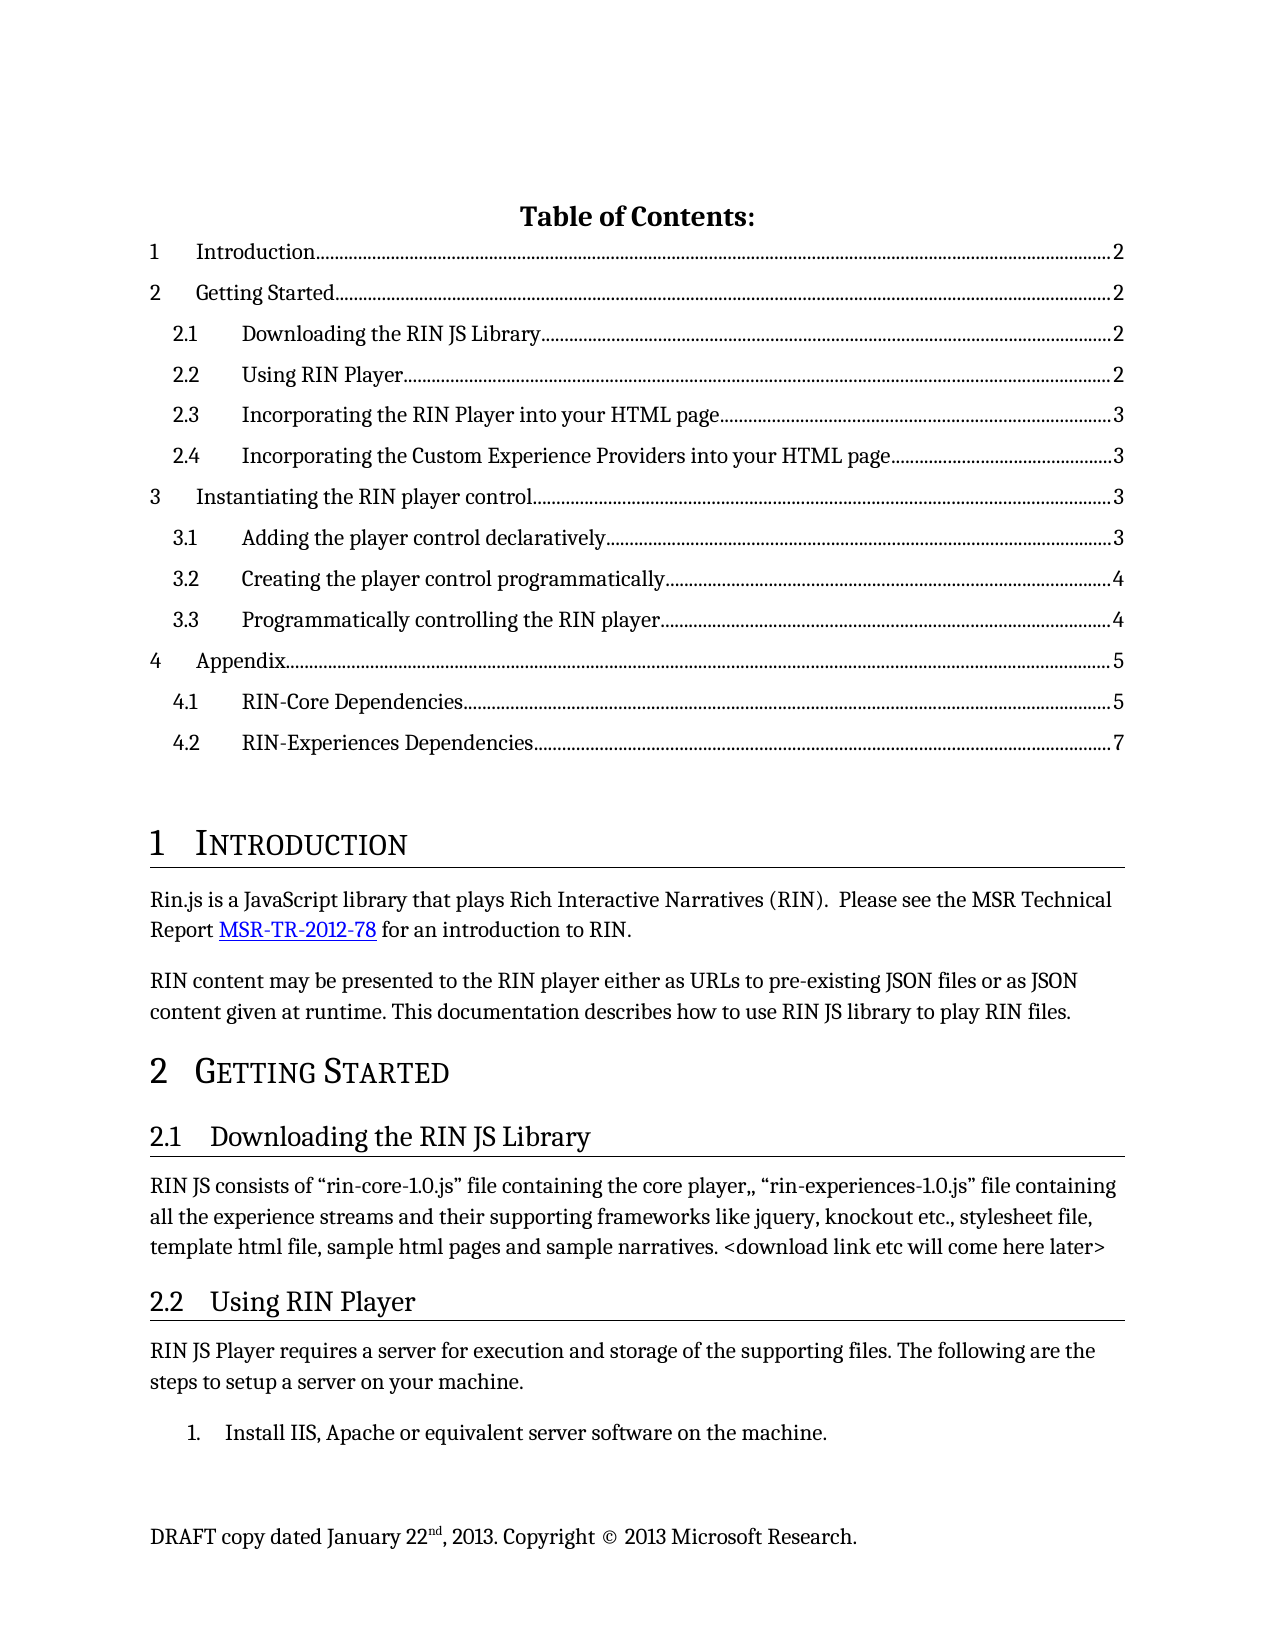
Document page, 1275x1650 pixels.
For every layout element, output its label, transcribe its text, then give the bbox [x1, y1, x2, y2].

text RIN JS consists of “rin-core-1.0.js” file containing the core player,, “rin-experiences-1.0.js” file containing all the experience streams and their supporting frameworks like jquery, knockout etc., stylesheet file, template html file, sample html pages and sample narratives. <download link etc will come here later> [150, 1173, 1125, 1260]
subtitle Getting Started [150, 1049, 1125, 1093]
text RIN content may be presented to the RIN player either as URLs to pre-existing JSON files or as JSON content given at runtime. This documentation describes how to use RIN JS library to play RIN files. [150, 968, 1125, 1025]
text Rin.js is a JavaScript library that plays Rich Interactive Narratives (RIN). Please see the MSR Technical Report MSR-TR-2012-78 for an introduction to RIN. [150, 887, 1125, 943]
text RIN JS Player requires a server for execution and storage of the supporting files. The following are the steps to setup a server on your machine. [150, 1338, 1125, 1395]
list Install IIS, Apache or equivalent server software on the machine. [187, 1419, 1125, 1446]
subtitle Downloading the RIN JS Library [150, 1120, 1125, 1156]
subtitle Using RIN Player [150, 1285, 1125, 1320]
subtitle Introduction [150, 822, 1125, 867]
